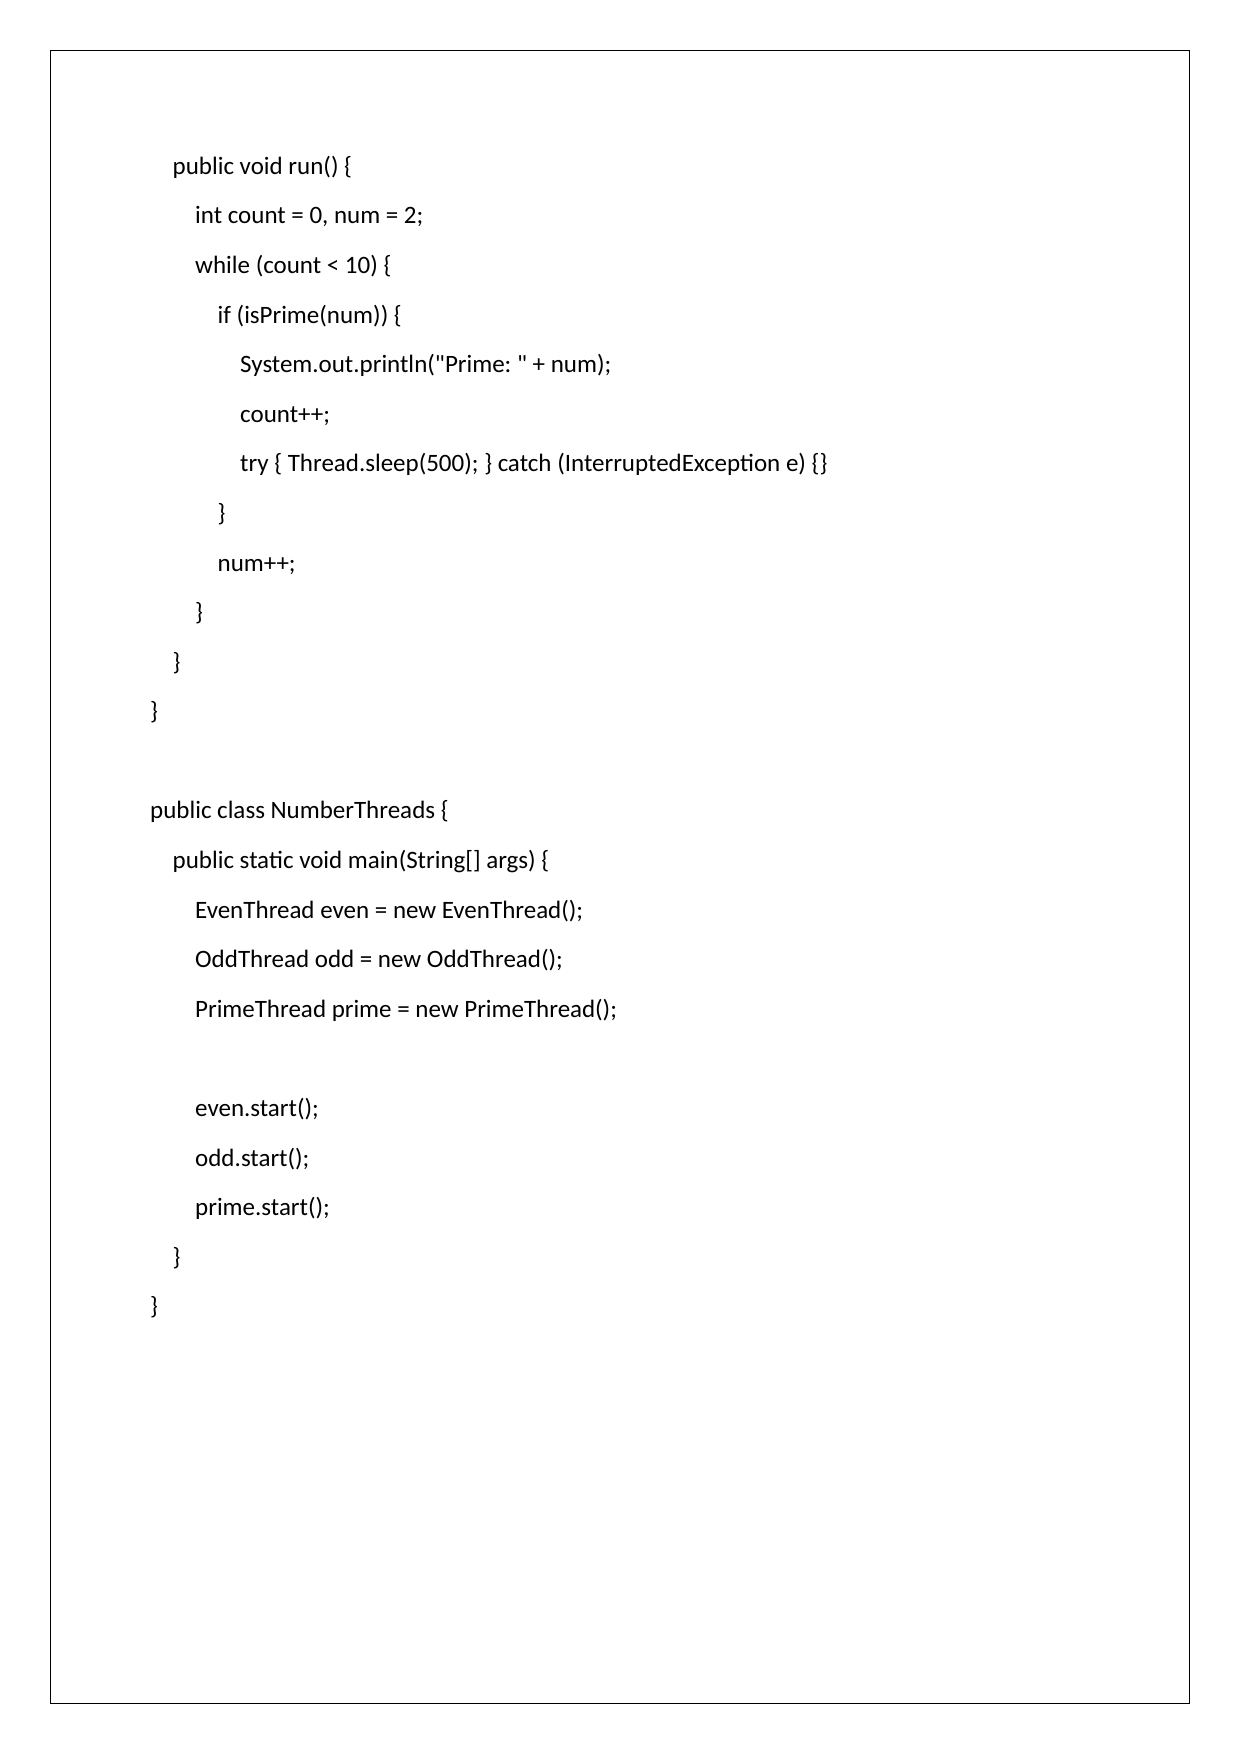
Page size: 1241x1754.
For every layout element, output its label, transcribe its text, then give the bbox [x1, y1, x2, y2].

text EvenThread even = new EvenThread(); [150, 894, 1090, 924]
text count++; [150, 398, 1090, 428]
text } [150, 497, 1090, 528]
text } [150, 1241, 1090, 1271]
text while (count < 10) { [150, 249, 1090, 280]
text } [150, 695, 1090, 726]
text if (isPrime(num)) { [150, 299, 1090, 329]
text public class NumberThreads { [150, 794, 1090, 825]
text even.start(); [150, 1092, 1090, 1123]
text int count = 0, num = 2; [150, 199, 1090, 230]
text public void run() { [150, 150, 1090, 181]
text System.out.println("Prime: " + num); [150, 348, 1090, 379]
text num++; [150, 547, 1090, 577]
text try { Thread.sleep(500); } catch (InterruptedException e) {} [150, 447, 1090, 478]
text PrimeThread prime = new PrimeThread(); [150, 993, 1090, 1023]
text } [150, 596, 1090, 627]
text } [150, 1290, 1090, 1321]
text OddThread odd = new OddThread(); [150, 943, 1090, 974]
text odd.start(); [150, 1142, 1090, 1172]
text } [150, 646, 1090, 676]
text public static void main(String[] args) { [150, 844, 1090, 875]
text prime.start(); [150, 1191, 1090, 1222]
